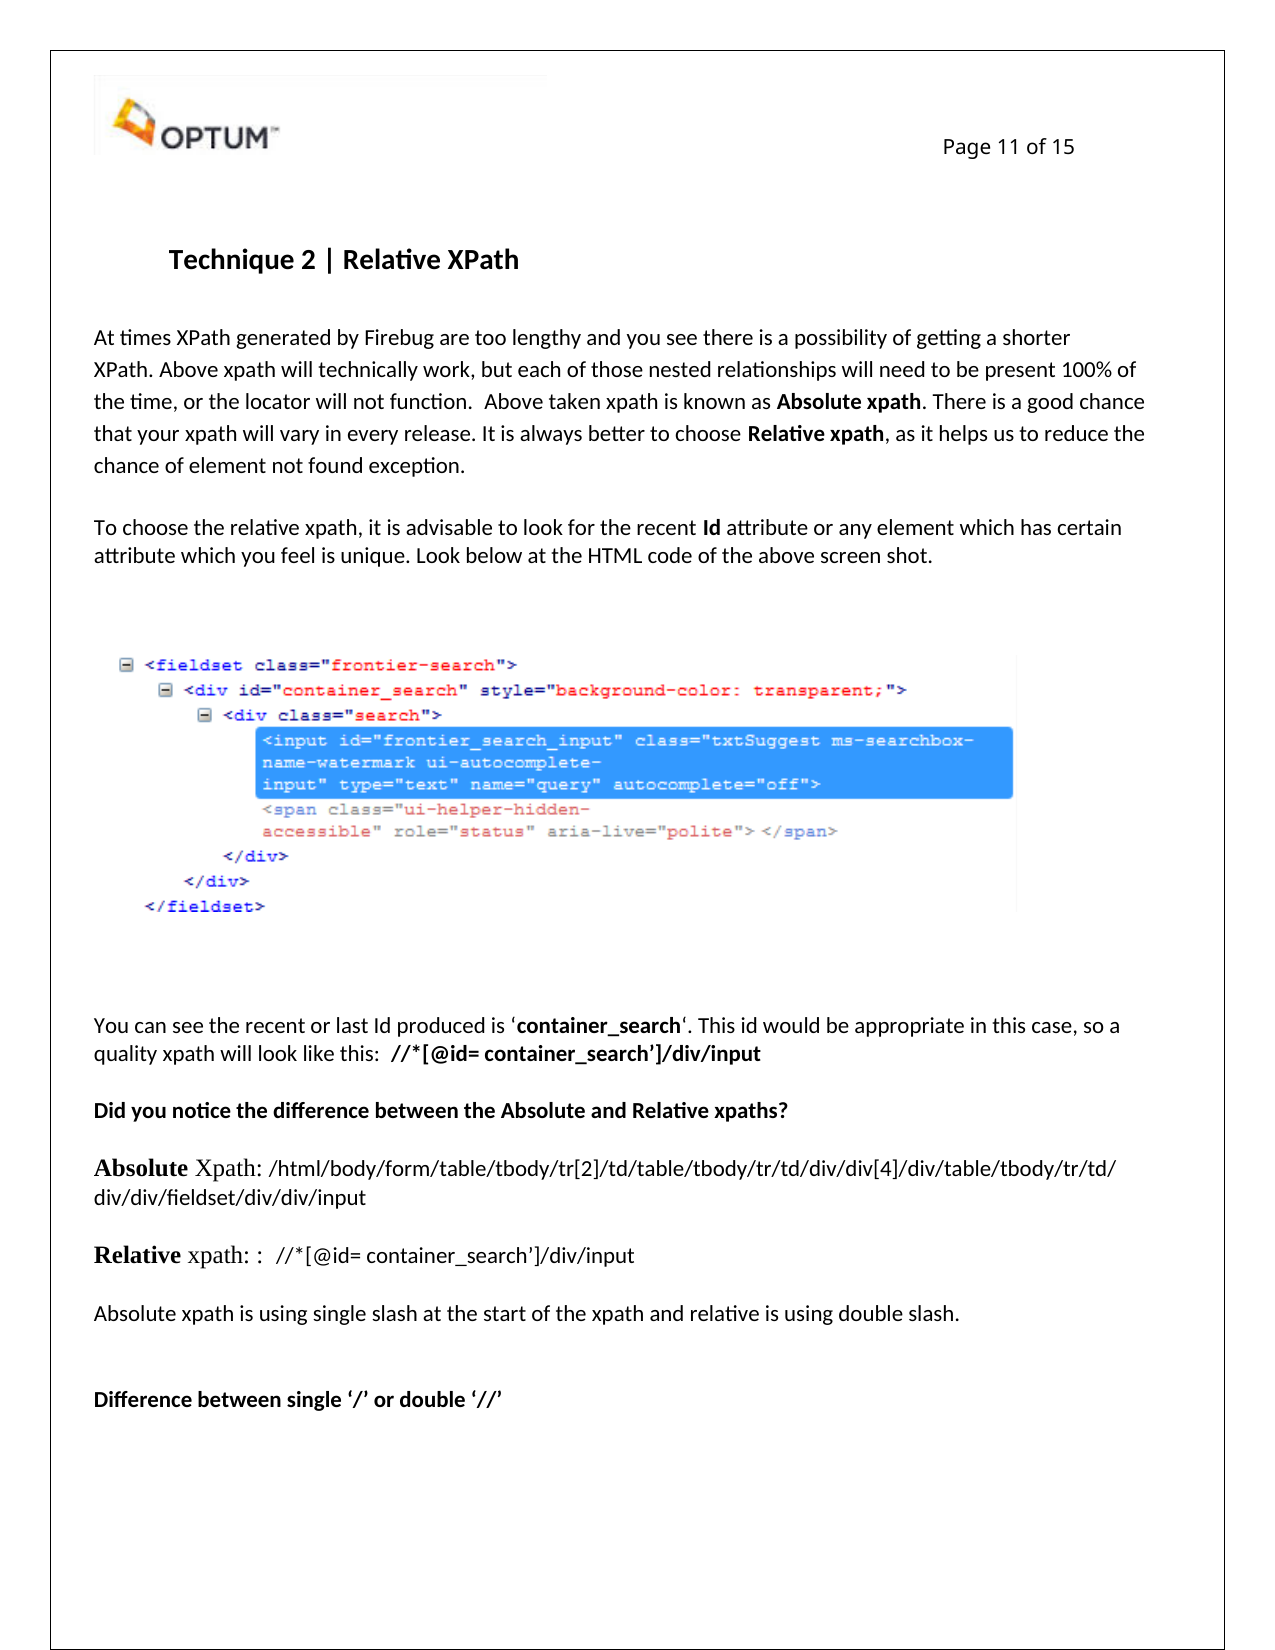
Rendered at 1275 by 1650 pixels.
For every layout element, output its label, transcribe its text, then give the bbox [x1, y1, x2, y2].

picture [93, 655, 1018, 912]
picture [93, 75, 547, 155]
list At times XPath generated by Firebug are too lengthy and you see there is a possibility of getting a shorter XPath. Above xpath will technically work, but each of those nested relationships will need to be present 100% of the time, or the locator will not function. Above taken xpath is known as Absolute xpath. There is a good chance that your xpath will vary in every release. It is always better to choose Relative xpath, as it helps us to reduce the chance of element not found exception. [94, 323, 1162, 480]
text To choose the relative xpath, it is advisable to look for the recent Id attribute or any element which has certain attribute which you feel is unique. Look below at the HTML code of the above screen shot. [94, 513, 1162, 569]
text Absolute xpath is using single slash at the start of the xpath and relative is using double slash. [94, 1299, 1162, 1327]
list Difference between single ‘/’ or double ‘//’ [94, 1385, 1162, 1413]
text Did you notice the difference between the Absolute and Relative xpaths? [94, 1096, 1162, 1124]
text Absolute Xpath: /html/body/form/table/tbody/tr[2]/td/table/tbody/tr/td/div/div[4]/div/table/tbody/tr/td/div/div/fieldset/div/div/input [94, 1153, 1162, 1211]
text You can see the recent or last Id produced is ‘container_search‘. This id would be appropriate in this case, so a quality xpath will look like this: //*[@id= container_search’]/div/input [94, 1011, 1162, 1067]
list Technique 2 | Relative XPath [169, 241, 1162, 277]
text Relative xpath: : //*[@id= container_search’]/div/input [94, 1241, 1162, 1270]
